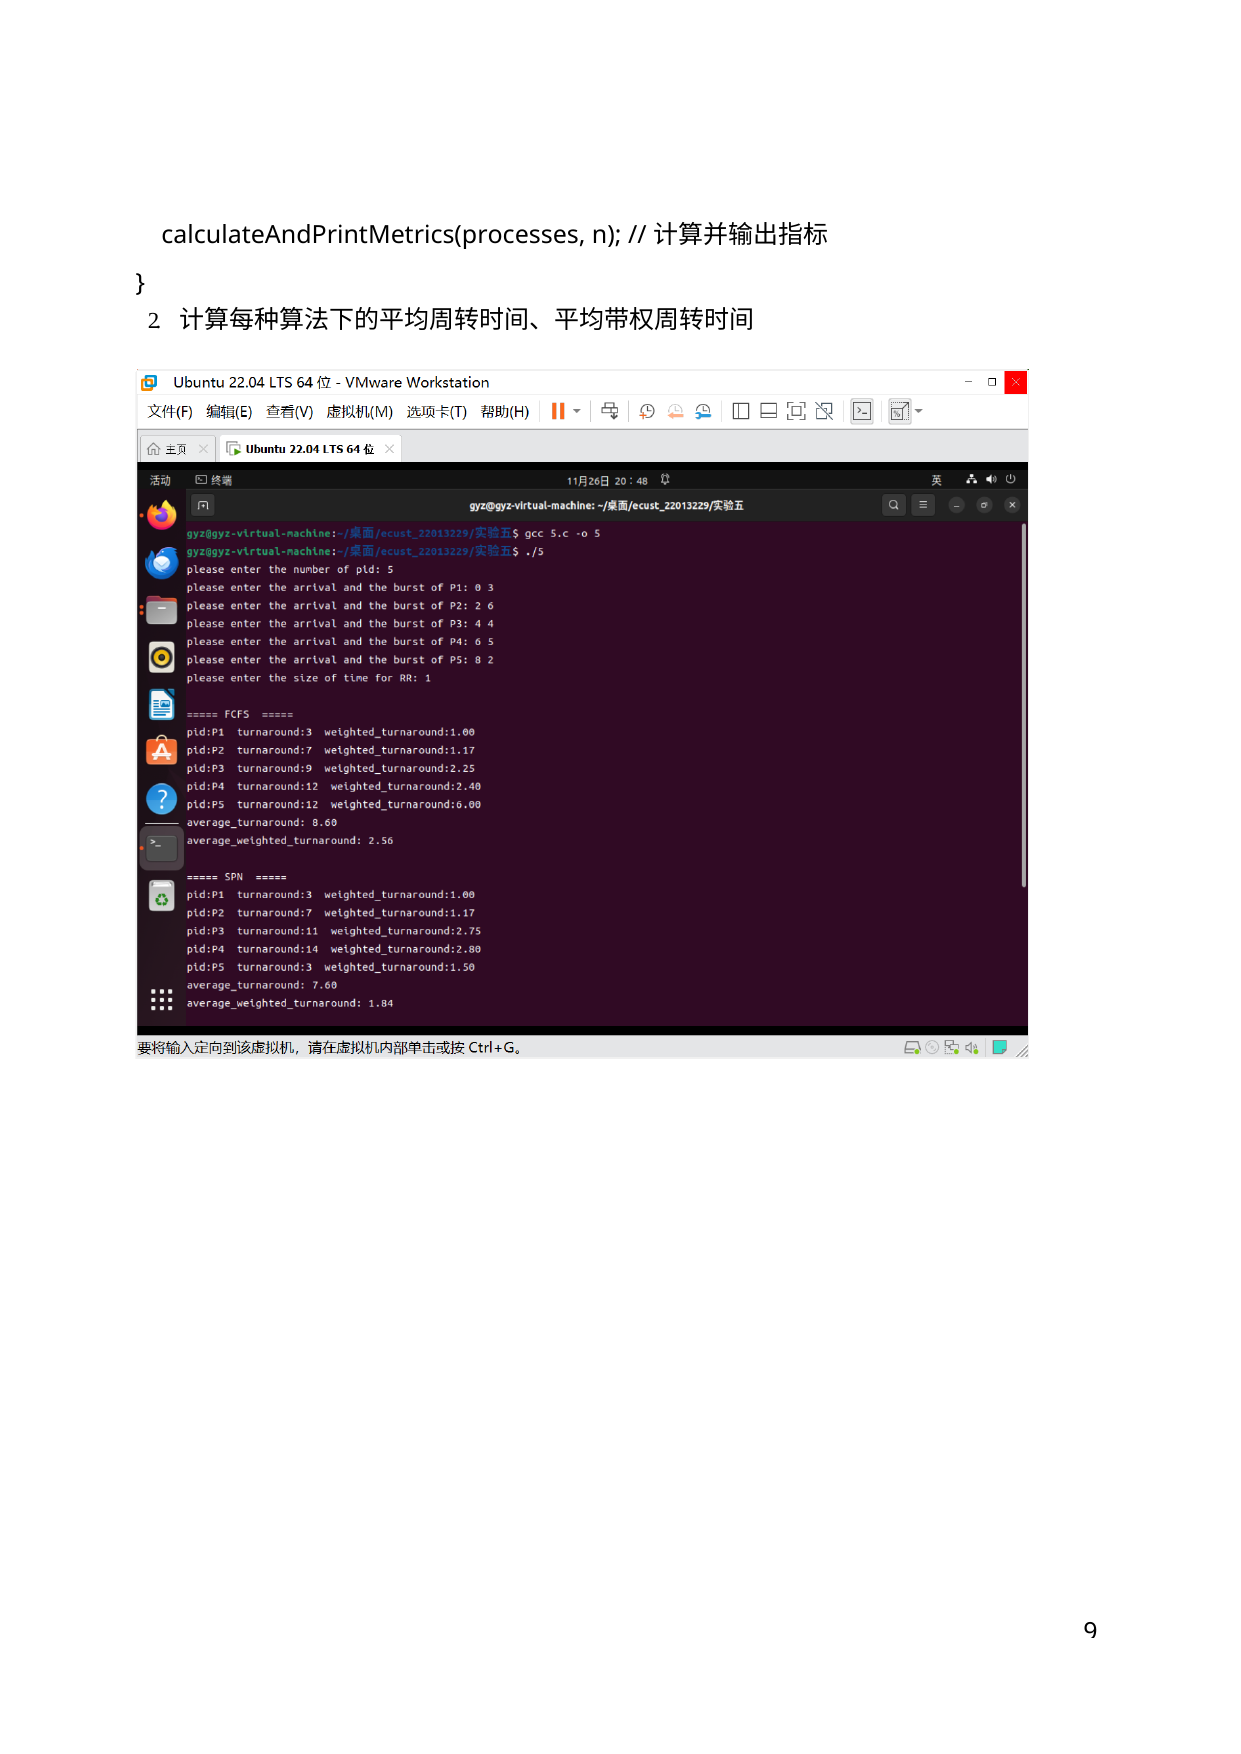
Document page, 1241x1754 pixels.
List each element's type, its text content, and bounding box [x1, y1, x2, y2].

picture [135, 369, 1029, 1059]
text } [135, 265, 1105, 299]
text calculateAndPrintMetrics(processes, n); // 计算并输出指标 [135, 215, 1105, 251]
list 计算每种算法下的平均周转时间、平均带权周转时间 [148, 299, 1105, 335]
